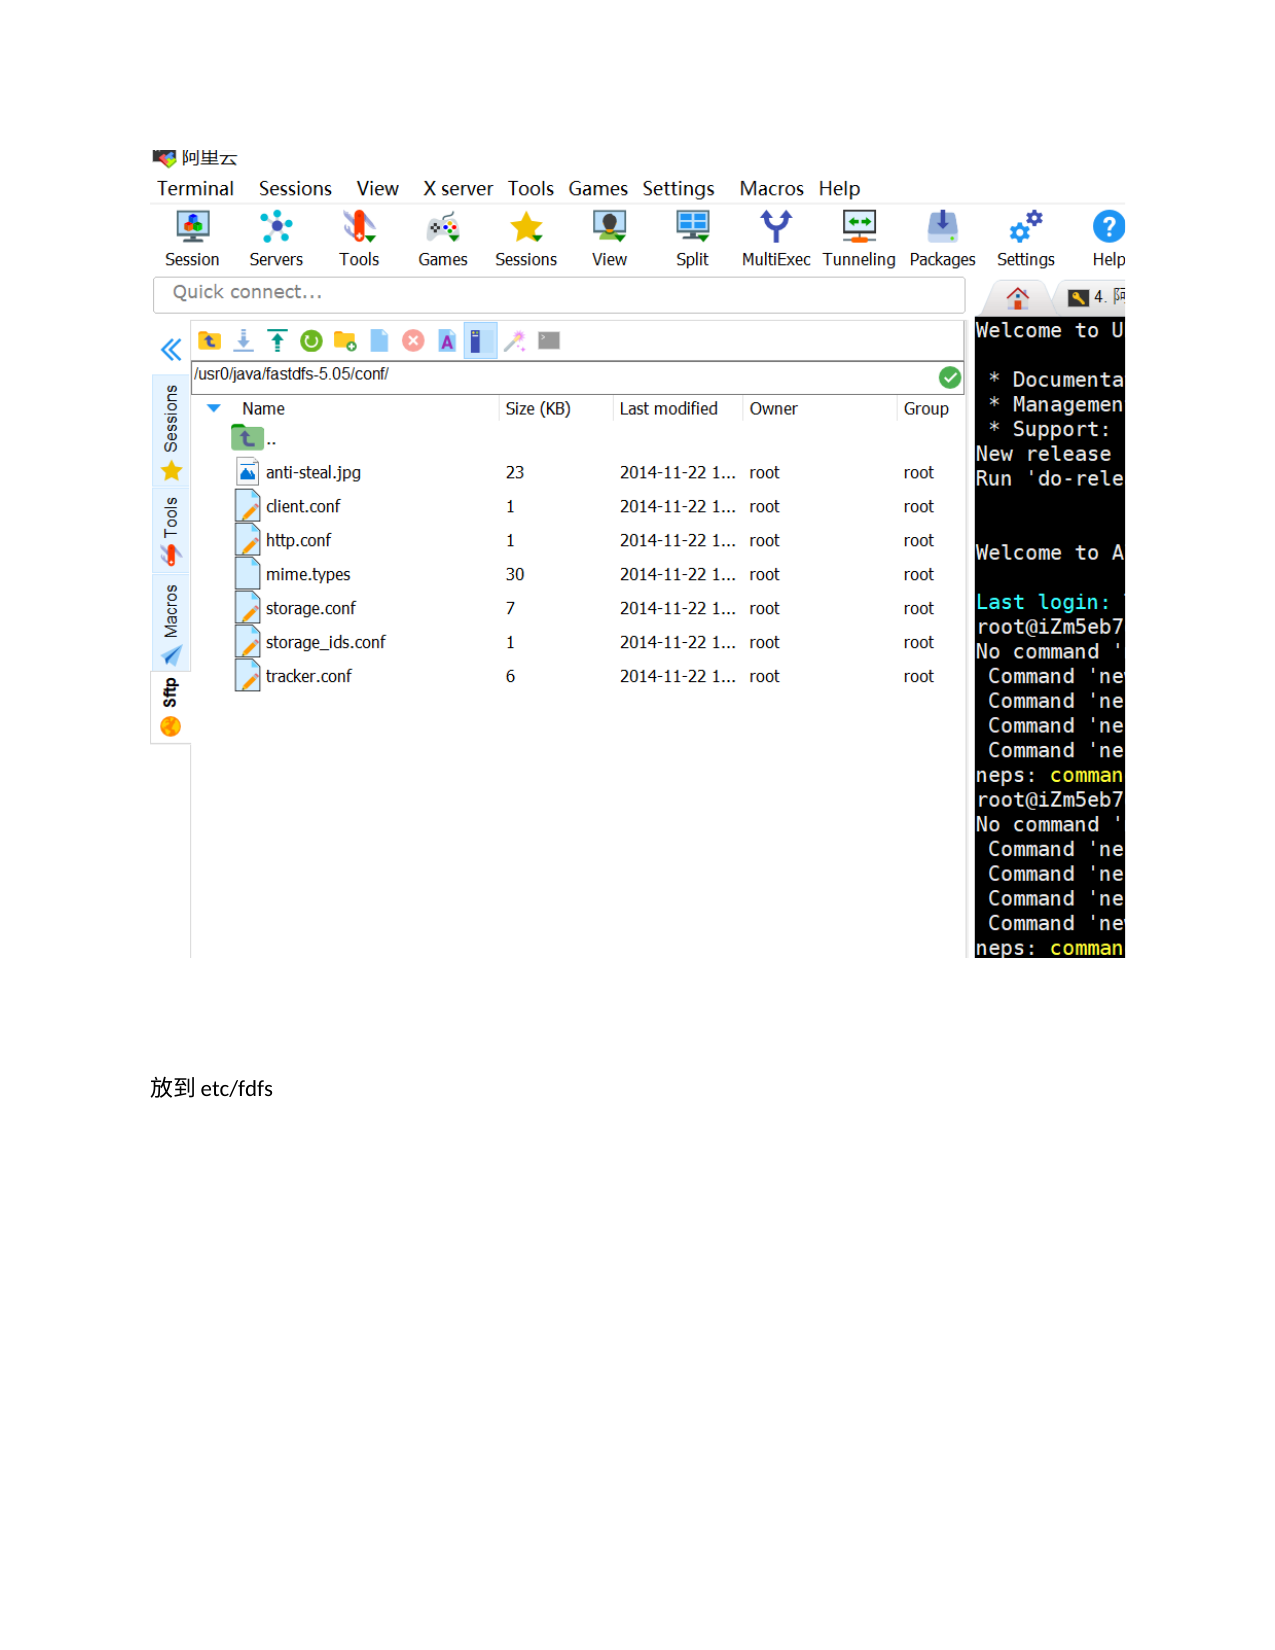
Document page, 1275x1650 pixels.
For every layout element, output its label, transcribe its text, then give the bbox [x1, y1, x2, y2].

picture [150, 150, 1125, 958]
text 放到etc/fdfs [150, 1070, 1125, 1103]
